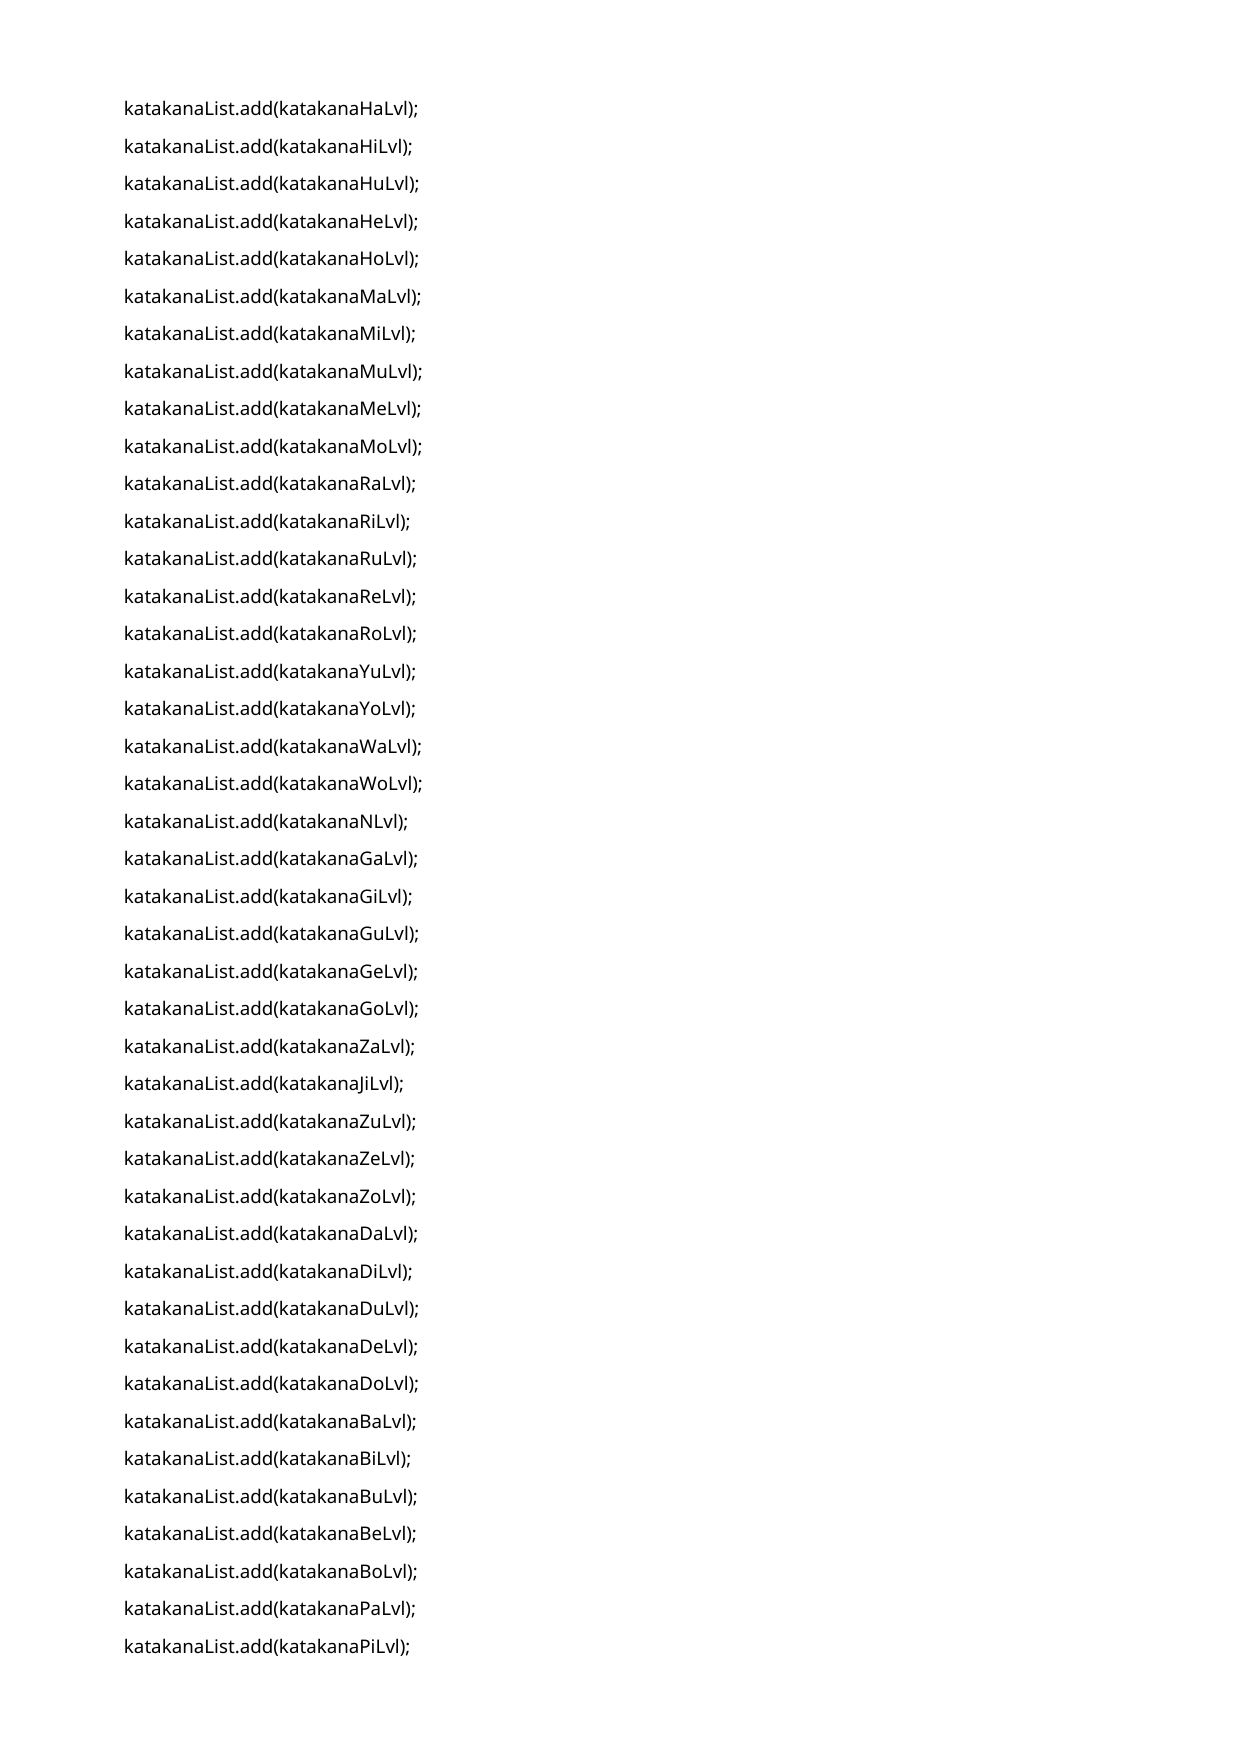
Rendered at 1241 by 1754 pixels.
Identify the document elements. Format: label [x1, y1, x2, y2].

text [75, 89, 1165, 1664]
